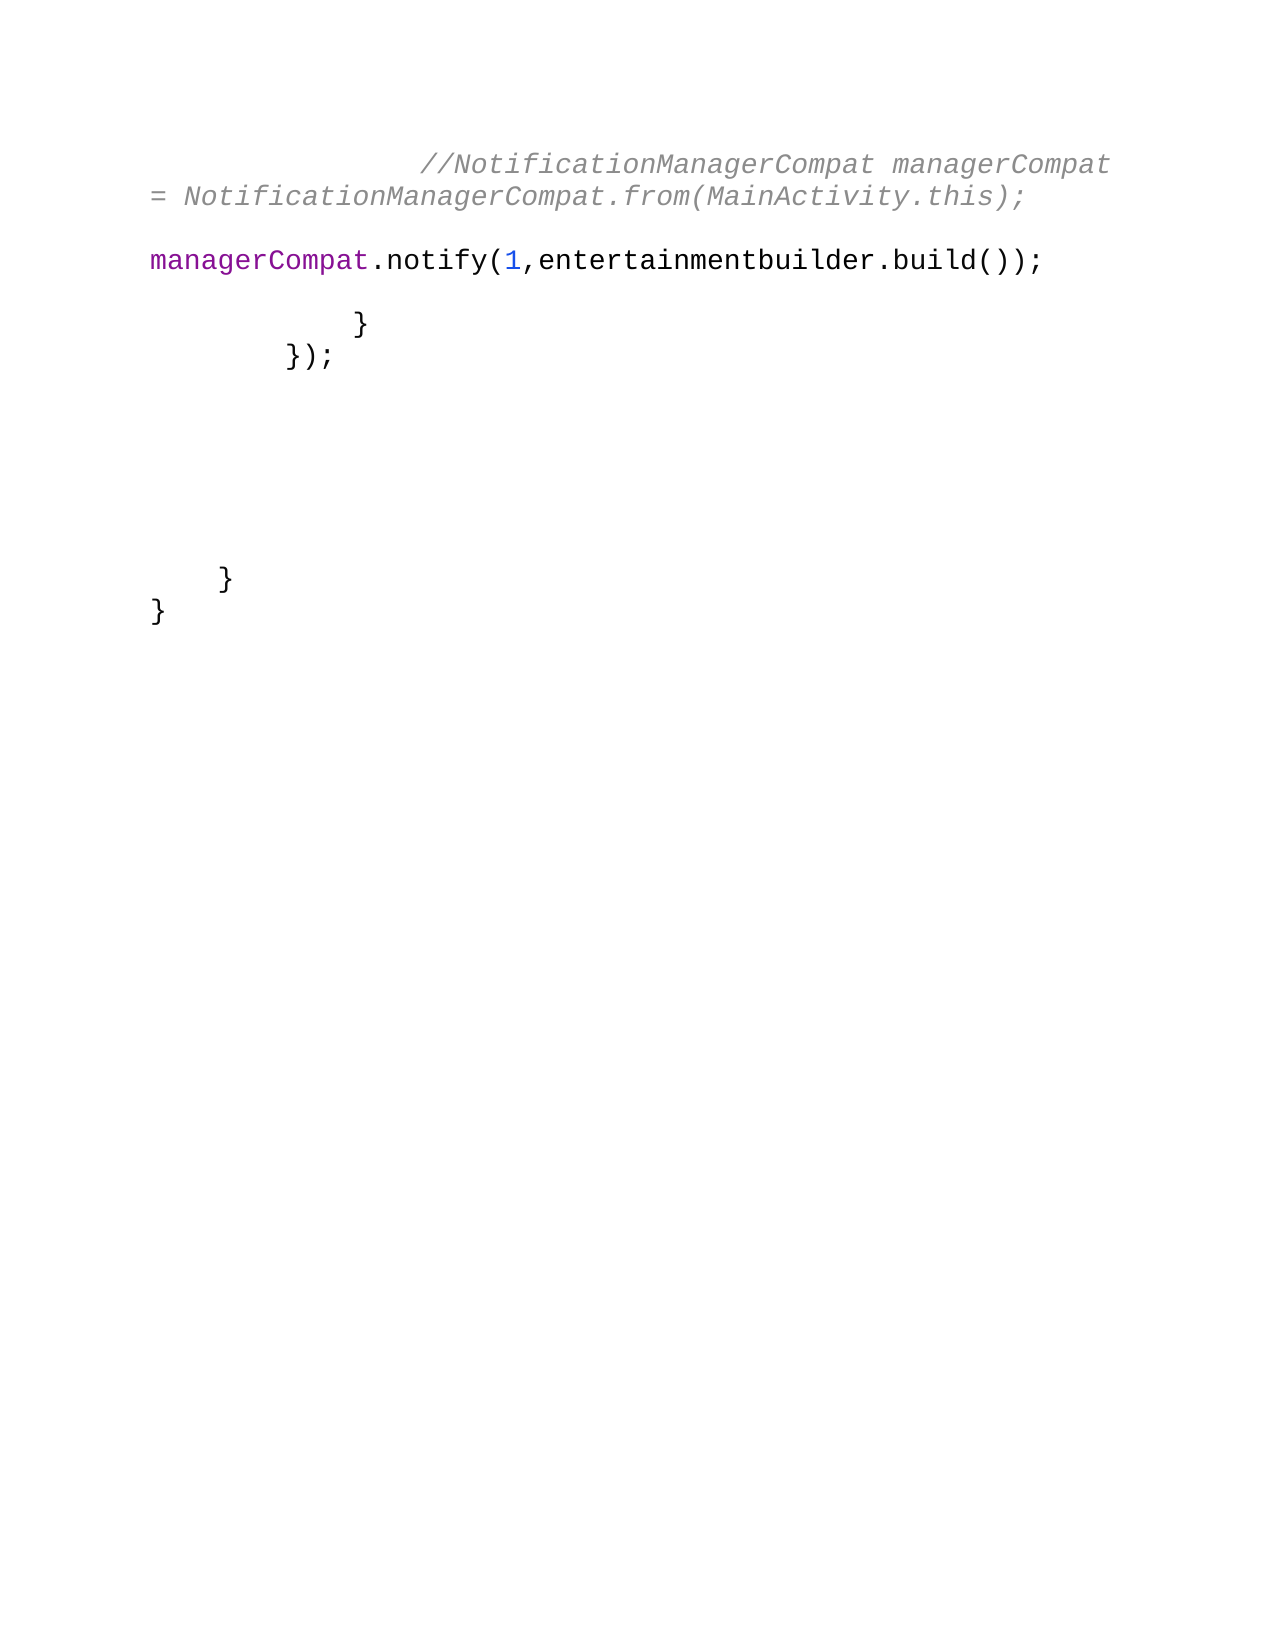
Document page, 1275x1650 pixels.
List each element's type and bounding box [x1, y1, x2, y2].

text [150, 150, 1125, 628]
